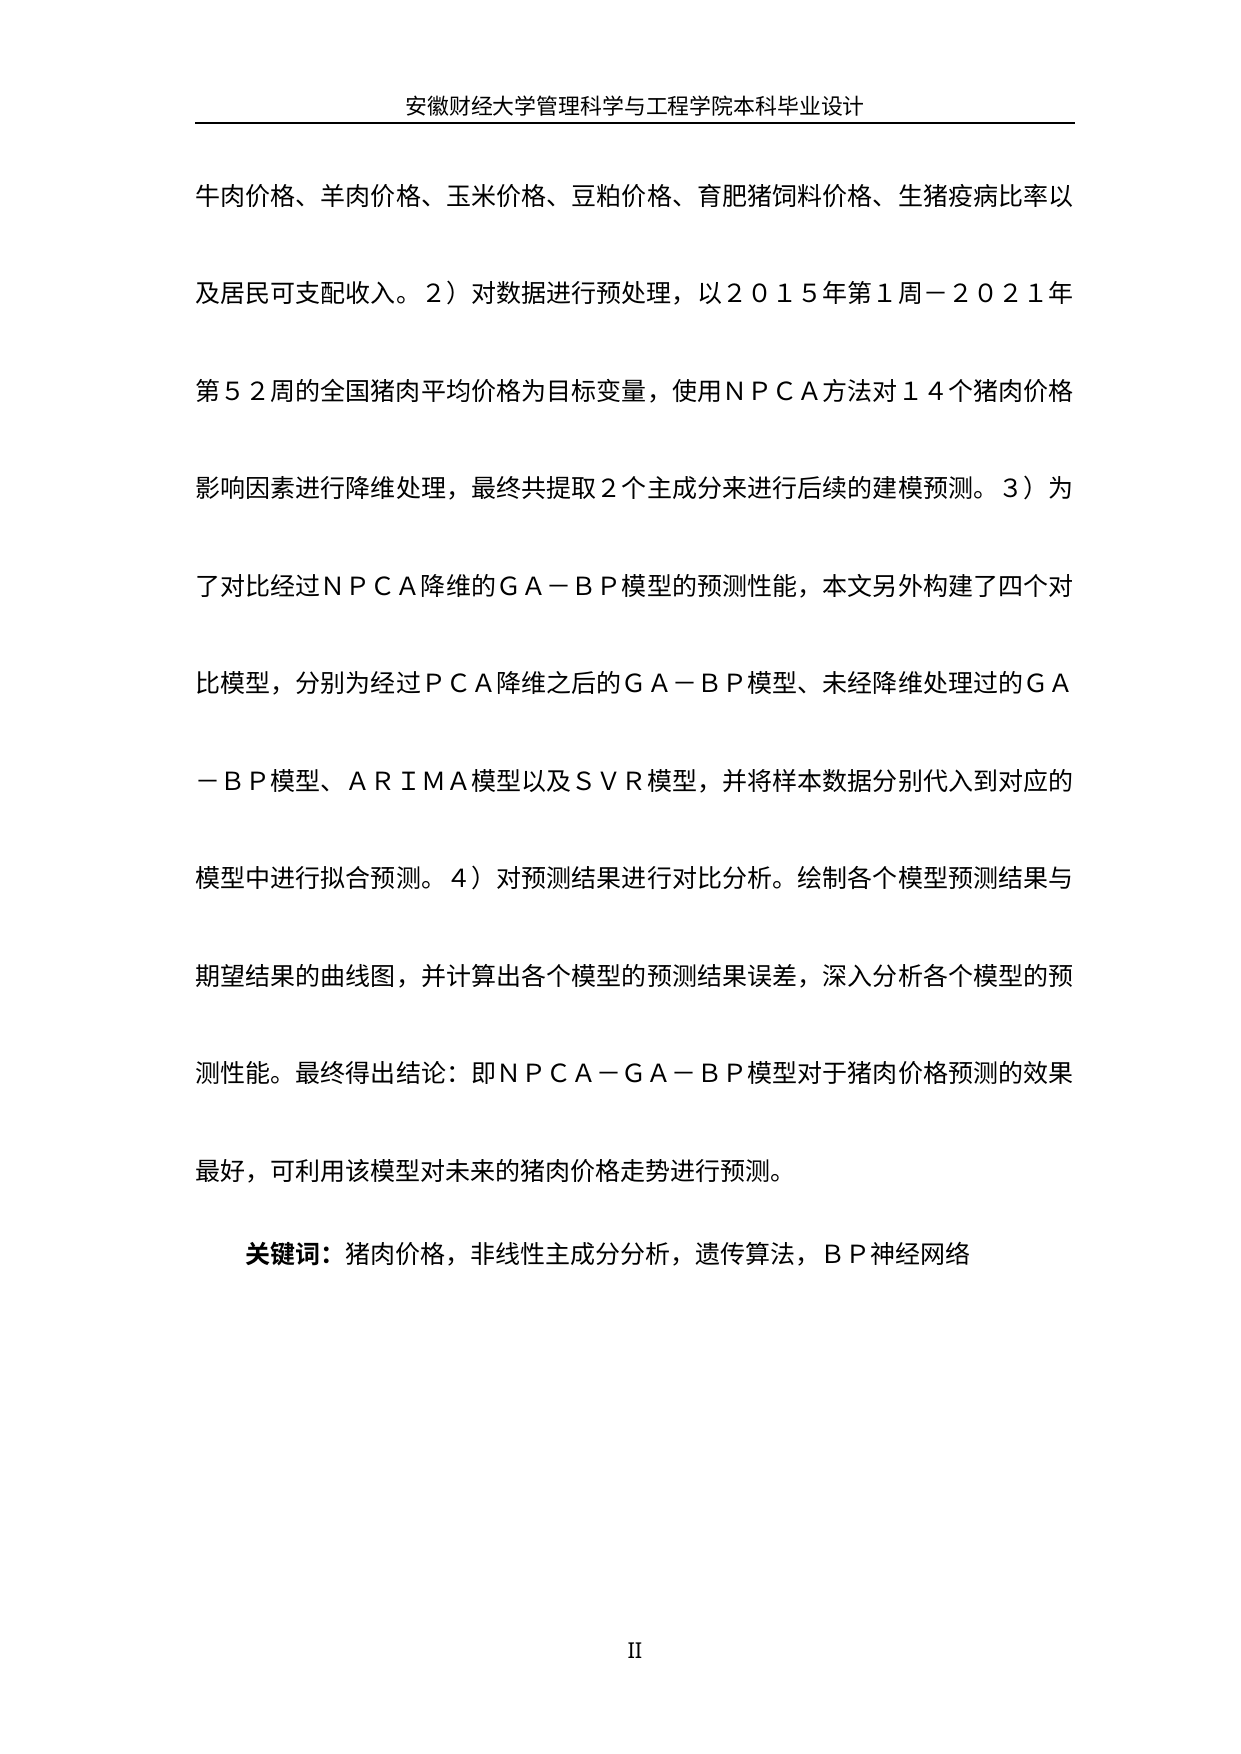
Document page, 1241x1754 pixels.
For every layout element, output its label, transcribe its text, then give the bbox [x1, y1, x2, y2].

text 关键词：猪肉价格，非线性主成分分析，遗传算法，ＢＰ神经网络 [195, 1220, 1075, 1285]
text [195, 162, 1075, 1202]
